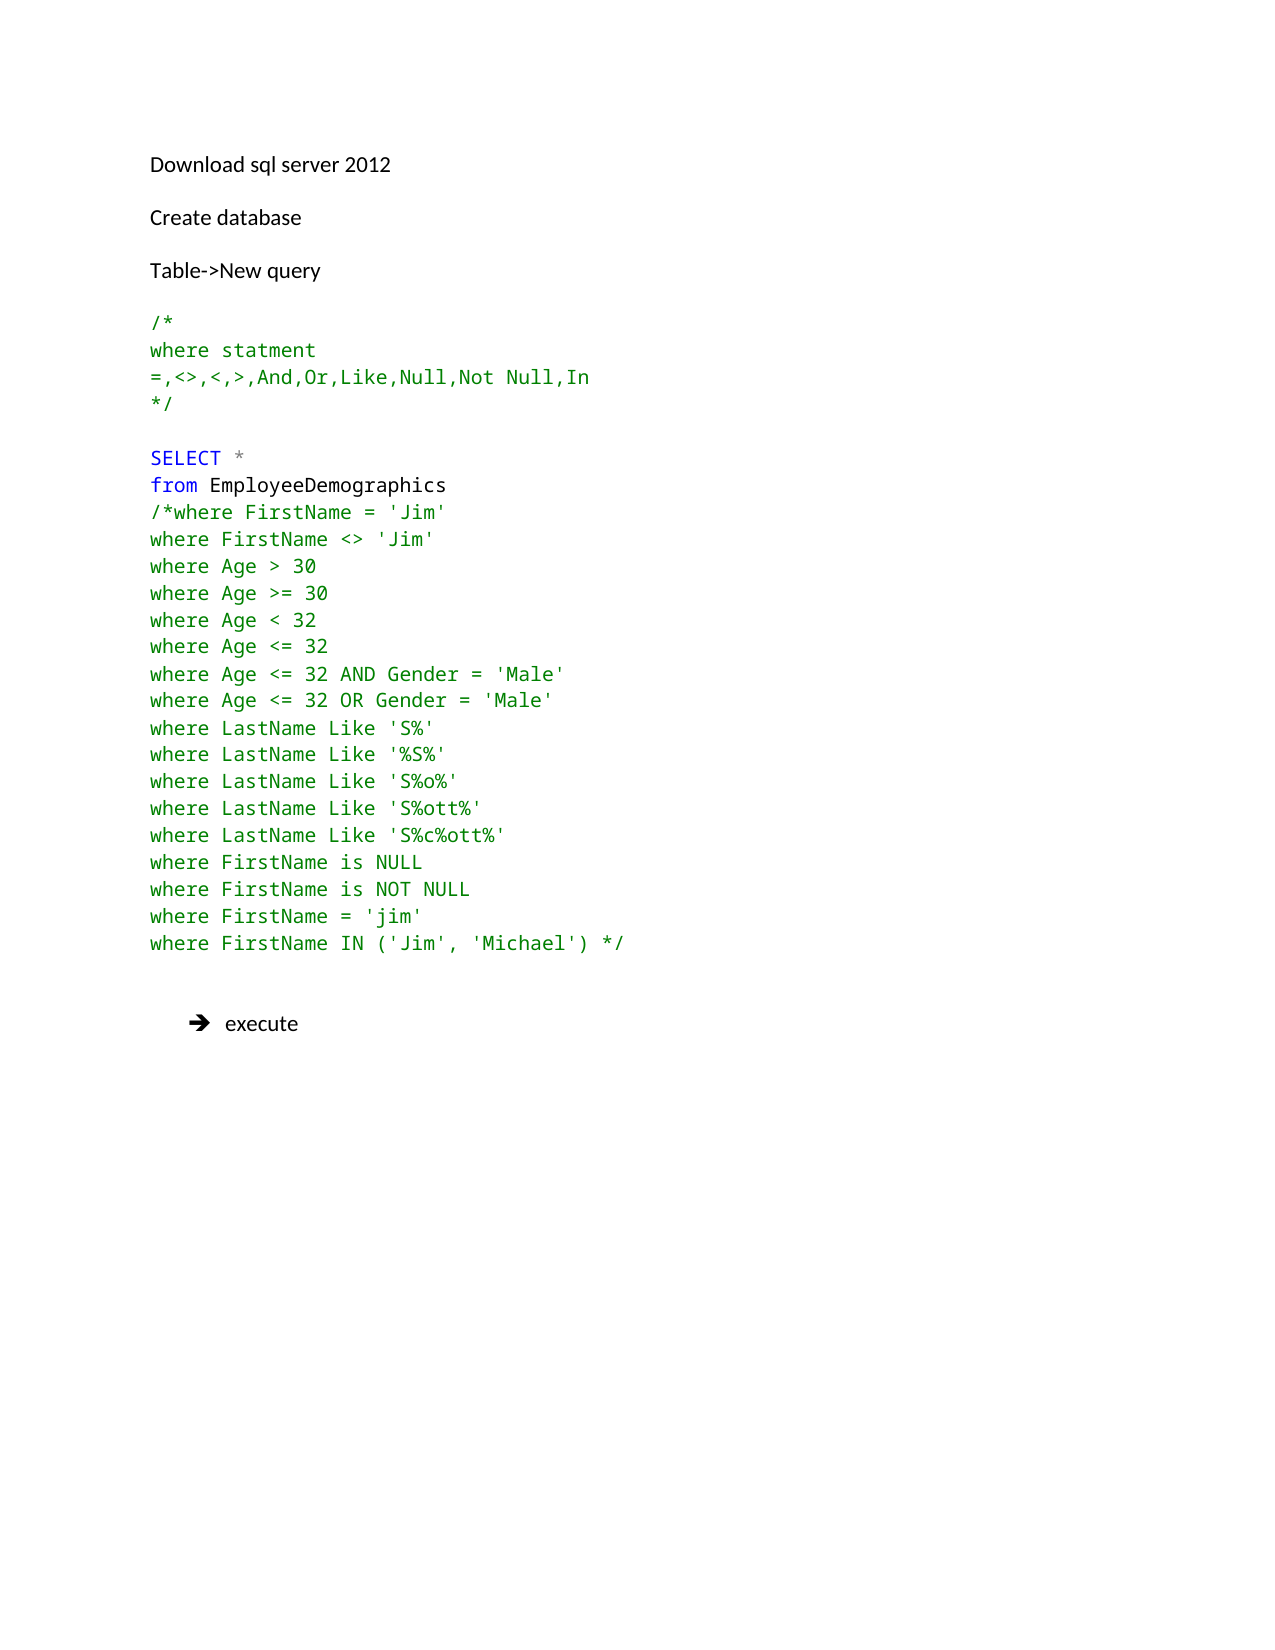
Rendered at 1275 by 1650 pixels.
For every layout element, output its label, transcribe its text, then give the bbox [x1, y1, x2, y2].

text from EmployeeDemographics [150, 471, 1125, 498]
text SELECT * [150, 444, 1125, 471]
text where LastName Like 'S%c%ott%' [150, 822, 1125, 849]
text Table->New query [150, 256, 1125, 284]
text */ [150, 390, 1125, 417]
text where Age > 30 [150, 552, 1125, 579]
text where FirstName IN ('Jim', 'Michael') */ [150, 929, 1125, 957]
text Create database [150, 203, 1125, 231]
text where LastName Like 'S%o%' [150, 768, 1125, 795]
text where LastName Like '%S%' [150, 741, 1125, 768]
text =,<>,<,>,And,Or,Like,Null,Not Null,In [150, 363, 1125, 390]
text where Age < 32 [150, 606, 1125, 633]
text where FirstName is NOT NULL [150, 876, 1125, 903]
text where FirstName is NULL [150, 849, 1125, 876]
list execute [187, 1009, 1125, 1038]
text where Age >= 30 [150, 579, 1125, 606]
text where Age <= 32 [150, 633, 1125, 660]
text /*where FirstName = 'Jim' [150, 498, 1125, 525]
text where Age <= 32 OR Gender = 'Male' [150, 687, 1125, 714]
text where LastName Like 'S%' [150, 714, 1125, 741]
text where Age <= 32 AND Gender = 'Male' [150, 660, 1125, 687]
text where FirstName <> 'Jim' [150, 525, 1125, 552]
text Download sql server 2012 [150, 150, 1125, 178]
text where statment [150, 336, 1125, 363]
text /* [150, 309, 1125, 336]
text where LastName Like 'S%ott%' [150, 795, 1125, 822]
text where FirstName = 'jim' [150, 903, 1125, 929]
